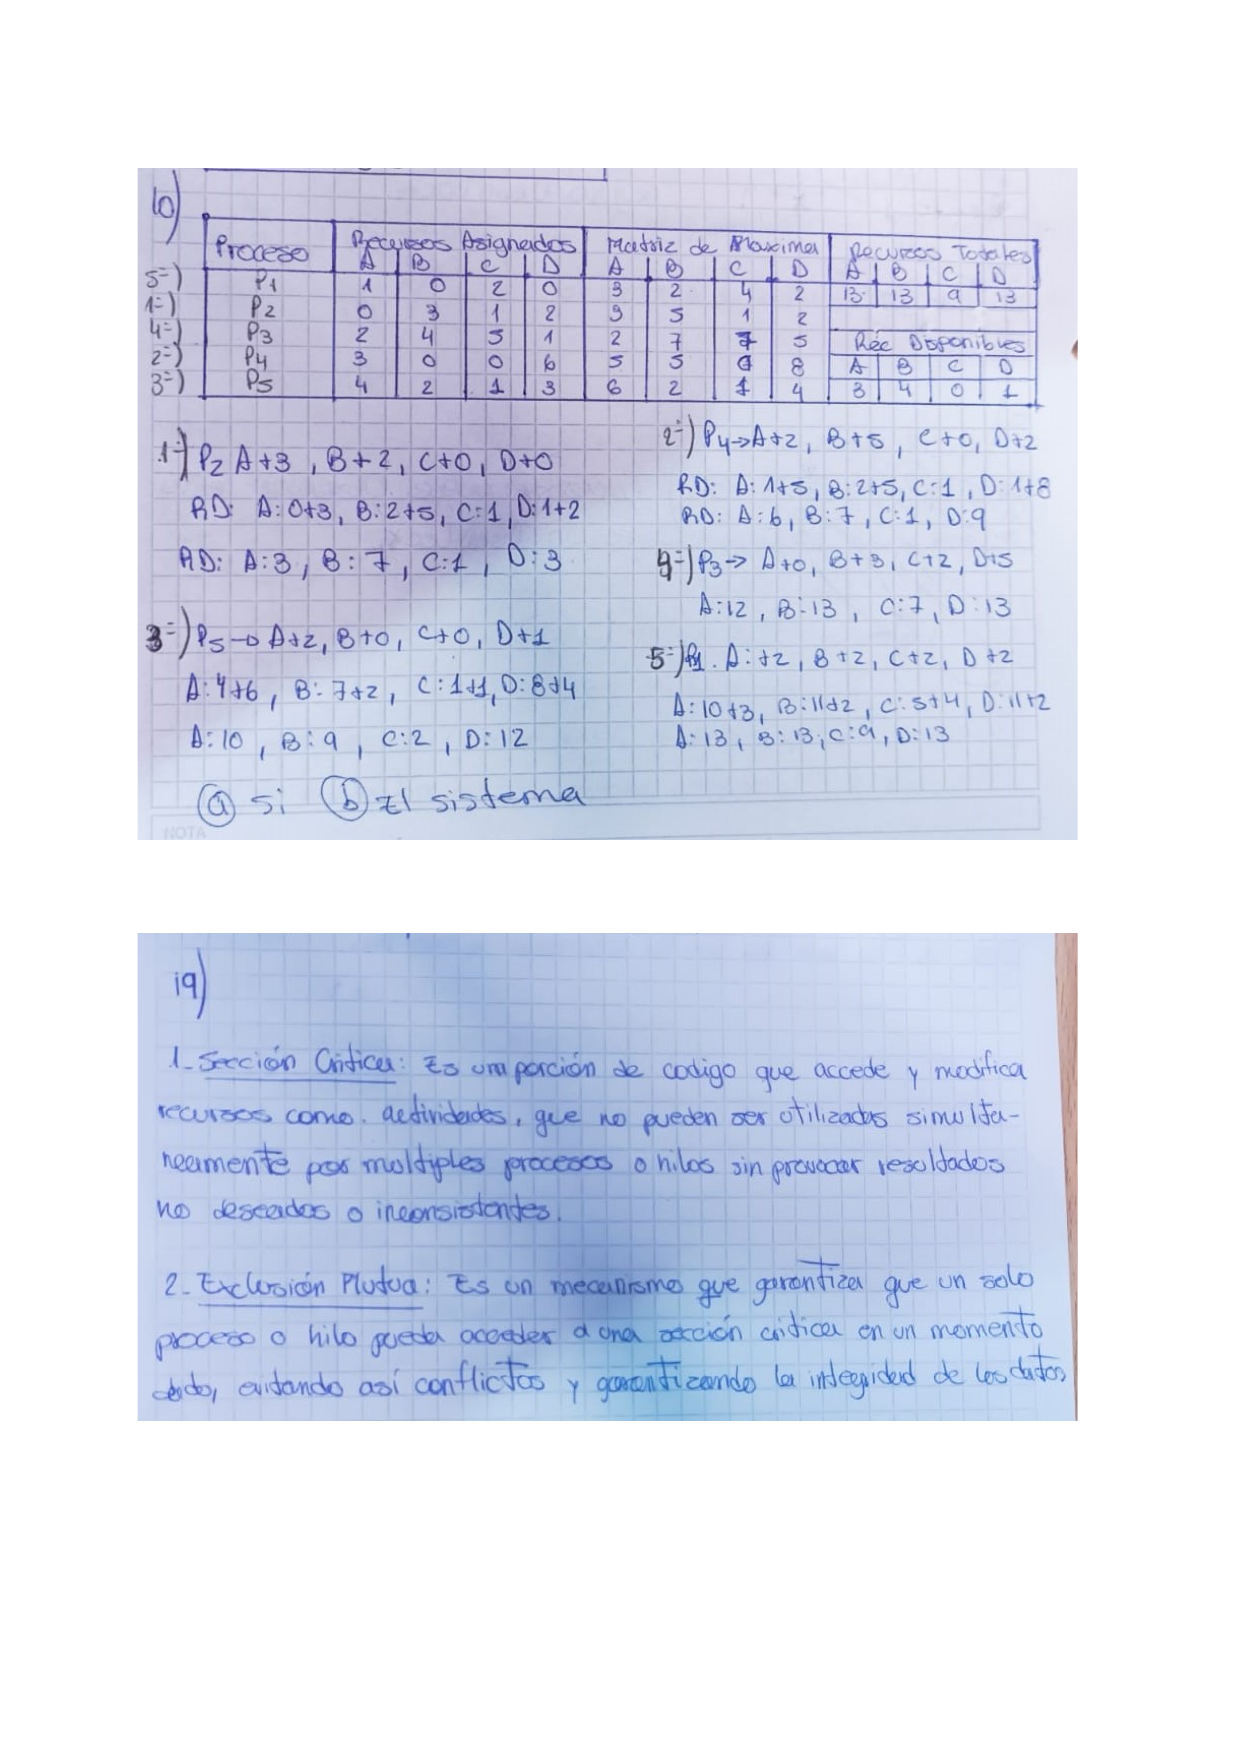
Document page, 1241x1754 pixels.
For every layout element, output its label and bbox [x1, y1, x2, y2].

picture [137, 168, 1078, 840]
picture [137, 933, 1078, 1421]
